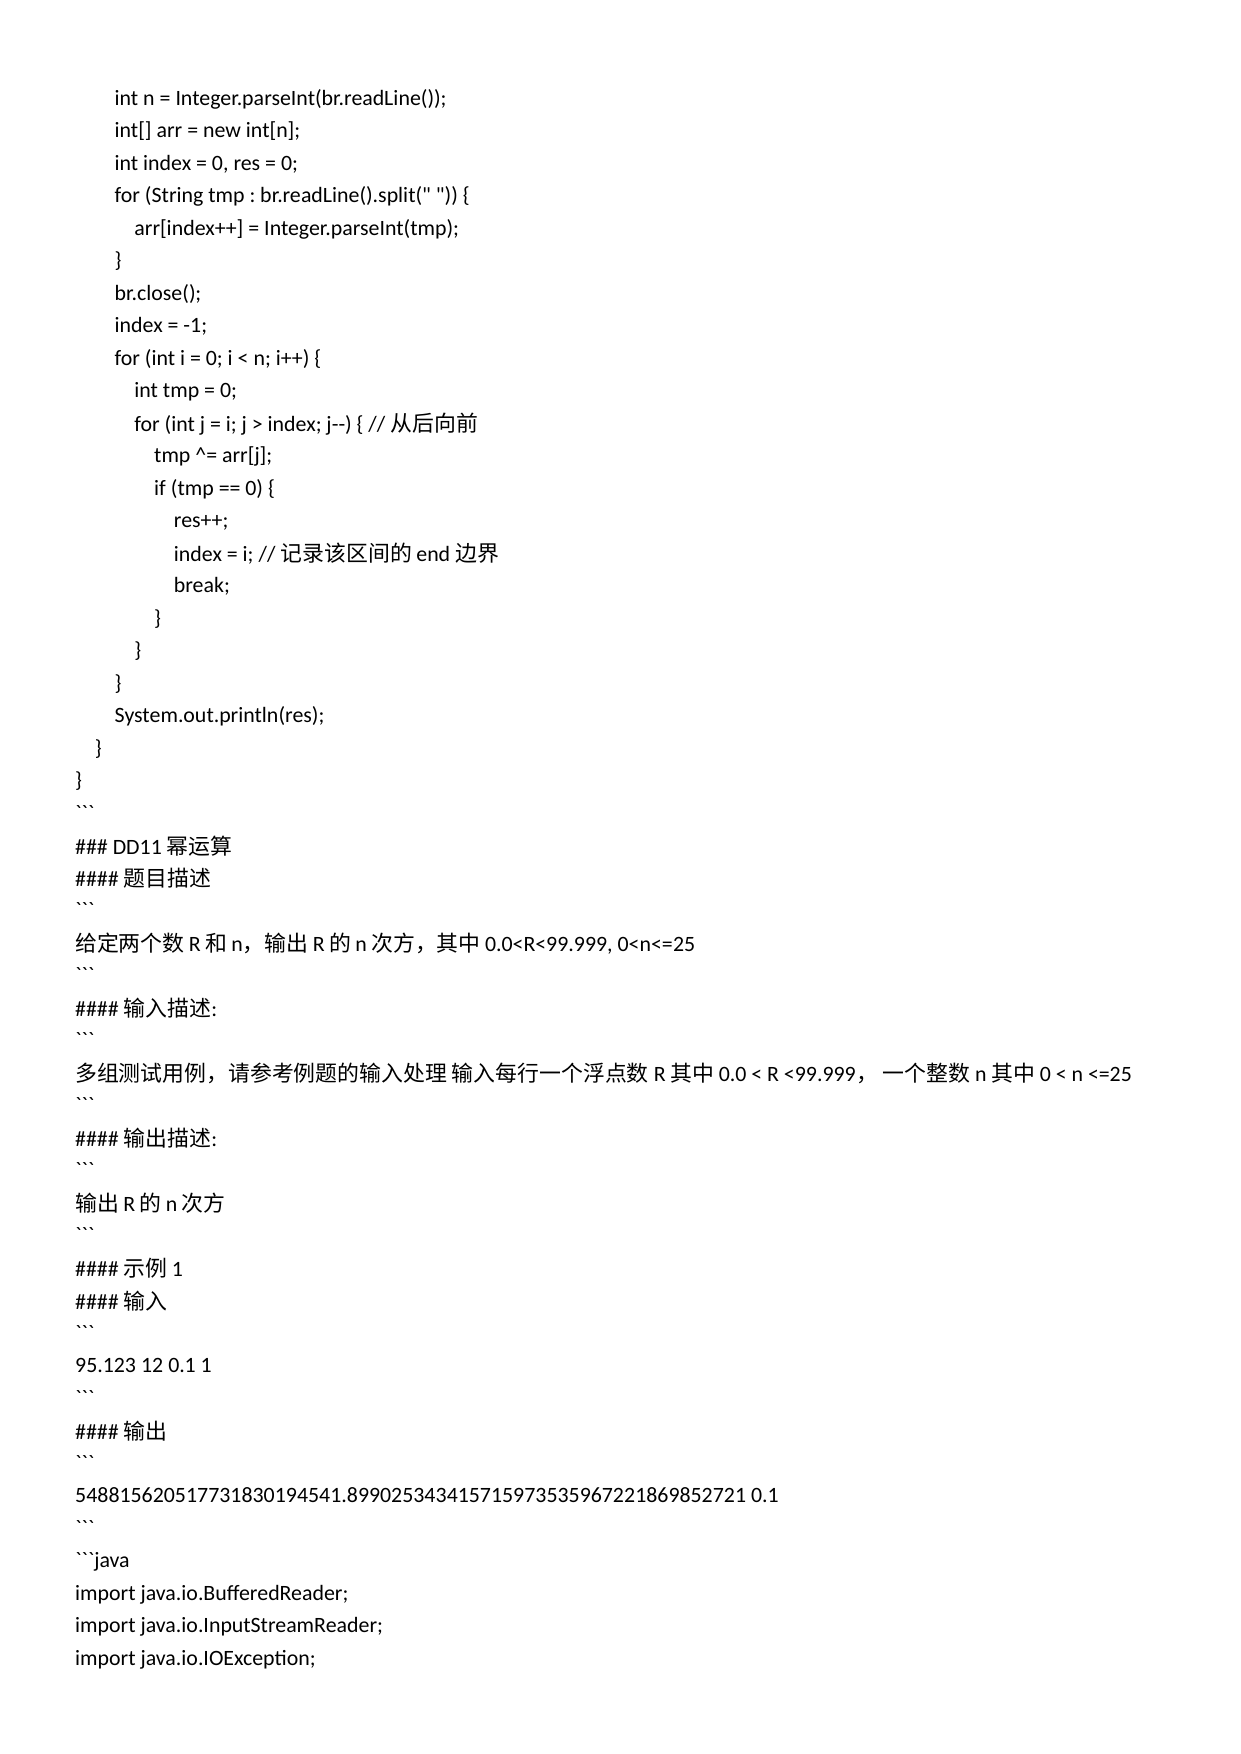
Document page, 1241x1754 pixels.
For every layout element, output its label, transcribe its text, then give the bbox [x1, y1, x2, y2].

text ``` [75, 1446, 1165, 1478]
text ``` [75, 1218, 1165, 1251]
text for (String tmp : br.readLine().split(" ")) { [75, 178, 1165, 211]
text ### DD11 幂运算 [75, 828, 1165, 861]
text int[] arr = new int[n]; [75, 113, 1165, 146]
text ```java [75, 1543, 1165, 1576]
text } [75, 243, 1165, 276]
text ``` [75, 796, 1165, 828]
text } [75, 601, 1165, 633]
text ``` [75, 1316, 1165, 1348]
text import java.io.IOException; [75, 1641, 1165, 1673]
text tmp ^= arr[j]; [75, 438, 1165, 471]
text ``` [75, 1153, 1165, 1186]
text index = -1; [75, 308, 1165, 341]
text for (int j = i; j > index; j--) { // 从后向前 [75, 406, 1165, 438]
text } [75, 731, 1165, 763]
text int tmp = 0; [75, 373, 1165, 406]
text } [75, 666, 1165, 698]
text int n = Integer.parseInt(br.readLine()); [75, 81, 1165, 113]
text #### 输入描述: [75, 991, 1165, 1023]
text if (tmp == 0) { [75, 471, 1165, 503]
text } [75, 633, 1165, 666]
text import java.io.BufferedReader; [75, 1576, 1165, 1608]
text int index = 0, res = 0; [75, 146, 1165, 178]
text #### 输入 [75, 1283, 1165, 1316]
text #### 输出描述: [75, 1121, 1165, 1153]
text 给定两个数R和n，输出R的n次方，其中0.0<R<99.999, 0<n<=25 [75, 926, 1165, 958]
text #### 题目描述 [75, 861, 1165, 893]
text arr[index++] = Integer.parseInt(tmp); [75, 211, 1165, 243]
text br.close(); [75, 276, 1165, 308]
text import java.io.InputStreamReader; [75, 1608, 1165, 1641]
text ``` [75, 893, 1165, 926]
text ``` [75, 1511, 1165, 1543]
text res++; [75, 503, 1165, 536]
text 多组测试用例，请参考例题的输入处理 输入每行一个浮点数 R 其中0.0 < R <99.999， 一个整数 n 其中0 < n <=25 [75, 1056, 1165, 1088]
text #### 示例1 [75, 1251, 1165, 1283]
text System.out.println(res); [75, 698, 1165, 731]
text #### 输出 [75, 1413, 1165, 1446]
text ``` [75, 958, 1165, 991]
text for (int i = 0; i < n; i++) { [75, 341, 1165, 373]
text 输出R的n次方 [75, 1186, 1165, 1218]
text ``` [75, 1023, 1165, 1056]
text index = i; // 记录该区间的end 边界 [75, 536, 1165, 568]
text 95.123 12 0.1 1 [75, 1348, 1165, 1381]
text } [75, 763, 1165, 796]
text break; [75, 568, 1165, 601]
text 548815620517731830194541.899025343415715973535967221869852721 0.1 [75, 1478, 1165, 1511]
text ``` [75, 1088, 1165, 1121]
text ``` [75, 1381, 1165, 1413]
